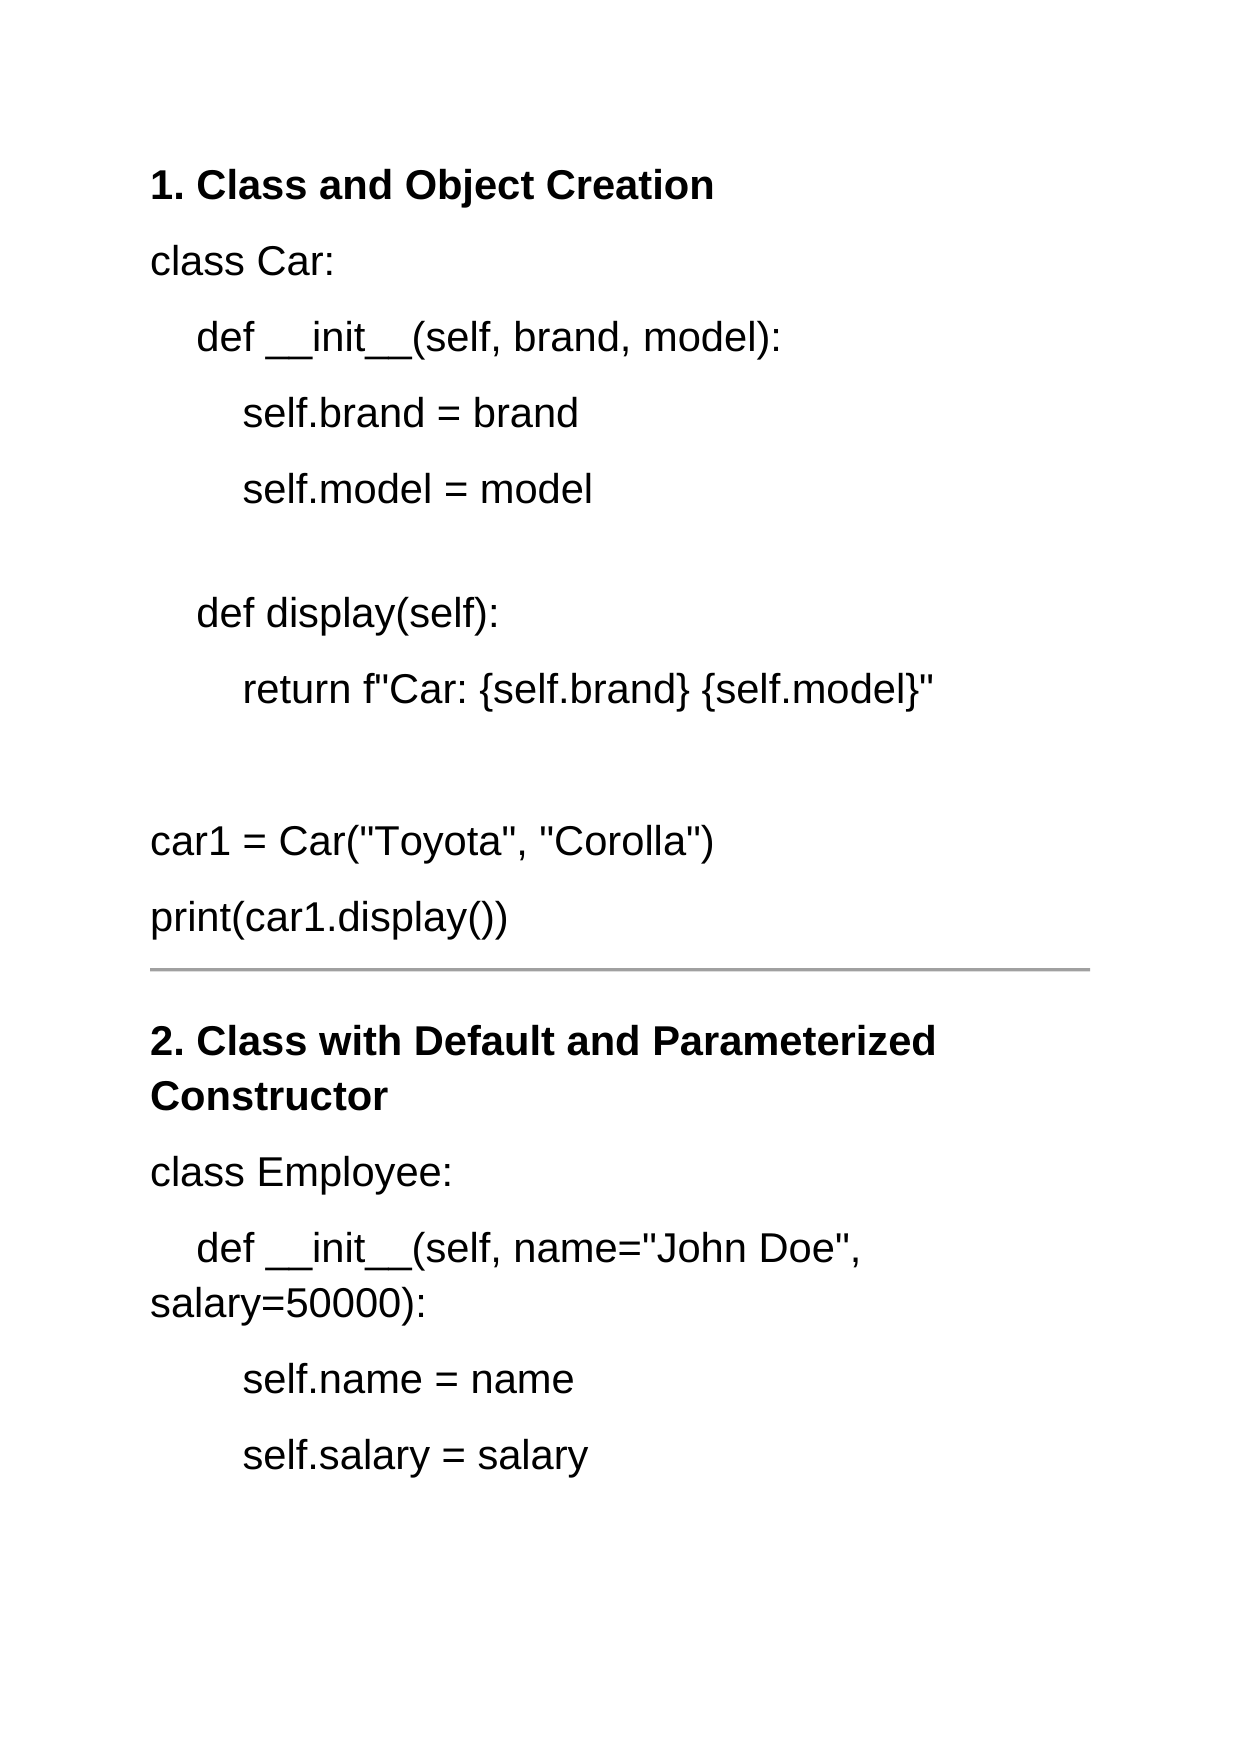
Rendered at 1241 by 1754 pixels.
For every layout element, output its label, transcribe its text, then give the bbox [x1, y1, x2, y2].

text self.model = model [150, 464, 1090, 512]
text print(car1.display()) [150, 892, 1090, 940]
text self.name = name [150, 1354, 1090, 1402]
text self.brand = brand [150, 388, 1090, 436]
text car1 = Car("Toyota", "Corolla") [150, 816, 1090, 864]
text 2. Class with Default and Parameterized Constructor [150, 1016, 1090, 1119]
text return f"Car: {self.brand} {self.model}" [150, 664, 1090, 712]
text class Car: [150, 236, 1090, 284]
text class Employee: [150, 1147, 1090, 1195]
text def display(self): [150, 588, 1090, 636]
text def __init__(self, name="John Doe", salary=50000): [150, 1223, 1090, 1326]
text 1. Class and Object Creation [150, 160, 1090, 208]
text self.salary = salary [150, 1430, 1090, 1478]
text def __init__(self, brand, model): [150, 312, 1090, 360]
